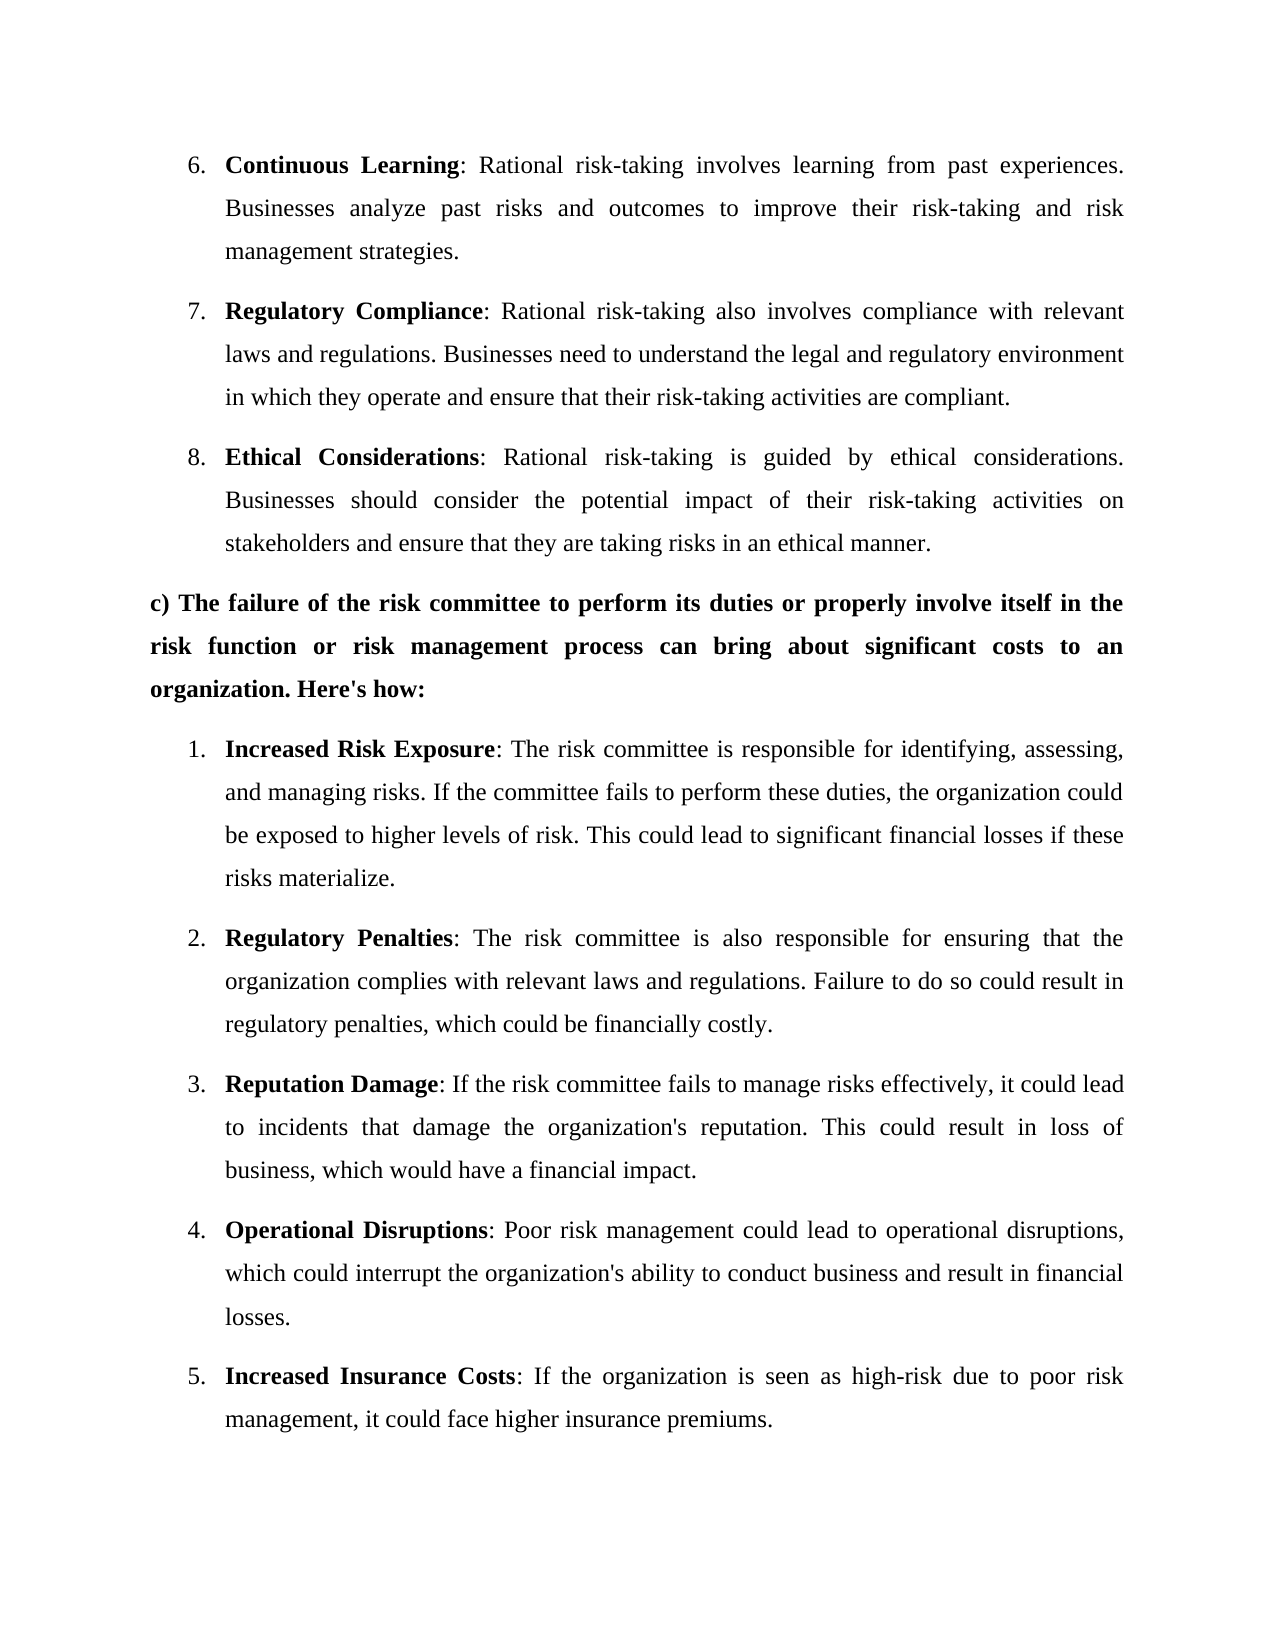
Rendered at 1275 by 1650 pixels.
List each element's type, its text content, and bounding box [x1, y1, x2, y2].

list Ethical Considerations: Rational risk-taking is guided by ethical considerations. Businesses should consider the potential impact of their risk-taking activities on stakeholders and ensure that they are taking risks in an ethical manner. [187, 442, 1125, 557]
text c) The failure of the risk committee to perform its duties or properly involve itself in the risk function or risk management process can bring about significant costs to an organization. Here's how: [150, 588, 1125, 703]
list Increased Insurance Costs: If the organization is seen as high-risk due to poor risk management, it could face higher insurance premiums. [187, 1361, 1125, 1433]
list Regulatory Penalties: The risk committee is also responsible for ensuring that the organization complies with relevant laws and regulations. Failure to do so could result in regulatory penalties, which could be financially costly. [187, 923, 1125, 1038]
list Regulatory Compliance: Rational risk-taking also involves compliance with relevant laws and regulations. Businesses need to understand the legal and regulatory environment in which they operate and ensure that their risk-taking activities are compliant. [187, 296, 1125, 411]
list Increased Risk Exposure: The risk committee is responsible for identifying, assessing, and managing risks. If the committee fails to perform these duties, the organization could be exposed to higher levels of risk. This could lead to significant financial losses if these risks materialize. [187, 734, 1125, 892]
list Continuous Learning: Rational risk-taking involves learning from past experiences. Businesses analyze past risks and outcomes to improve their risk-taking and risk management strategies. [187, 150, 1125, 265]
list Reputation Damage: If the risk committee fails to manage risks effectively, it could lead to incidents that damage the organization's reputation. This could result in loss of business, which would have a financial impact. [187, 1069, 1125, 1184]
list Operational Disruptions: Poor risk management could lead to operational disruptions, which could interrupt the organization's ability to conduct business and result in financial losses. [187, 1215, 1125, 1330]
